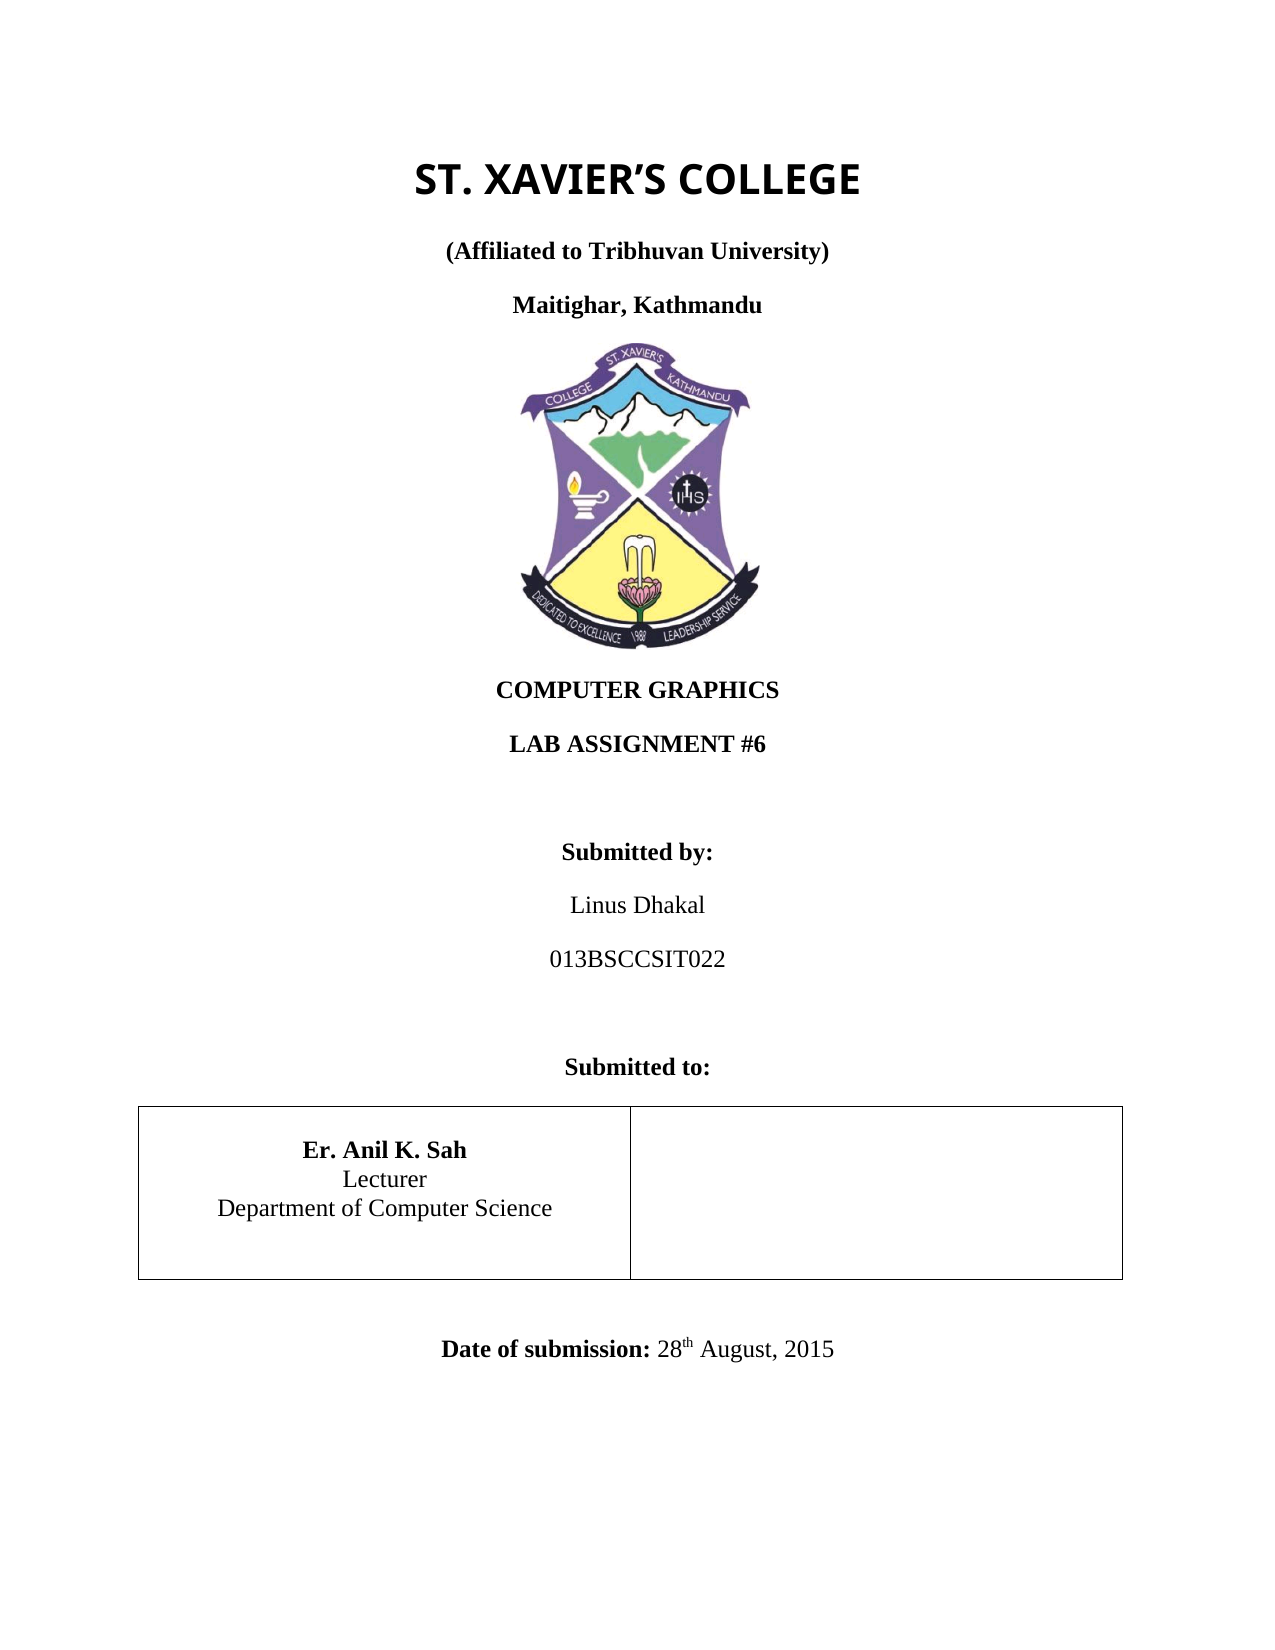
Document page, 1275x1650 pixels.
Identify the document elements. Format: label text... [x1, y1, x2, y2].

text Submitted to: [150, 1052, 1125, 1081]
text ST. XAVIER’S COLLEGE [150, 150, 1125, 207]
text LAB ASSIGNMENT #6 [150, 729, 1125, 758]
text Date of submission: 28th August, 2015 [150, 1334, 1125, 1363]
table_header Er. Anil K. Sah Lecturer Department of Computer Science [139, 1107, 630, 1279]
table_header [631, 1107, 1122, 1279]
text Linus Dhakal [150, 890, 1125, 919]
picture [514, 343, 761, 650]
text COMPUTER GRAPHICS [150, 675, 1125, 704]
text 013BSCCSIT022 [150, 944, 1125, 973]
text Maitighar, Kathmandu [150, 290, 1125, 319]
text Submitted by: [150, 837, 1125, 865]
text (Affiliated to Tribhuvan University) [150, 236, 1125, 265]
